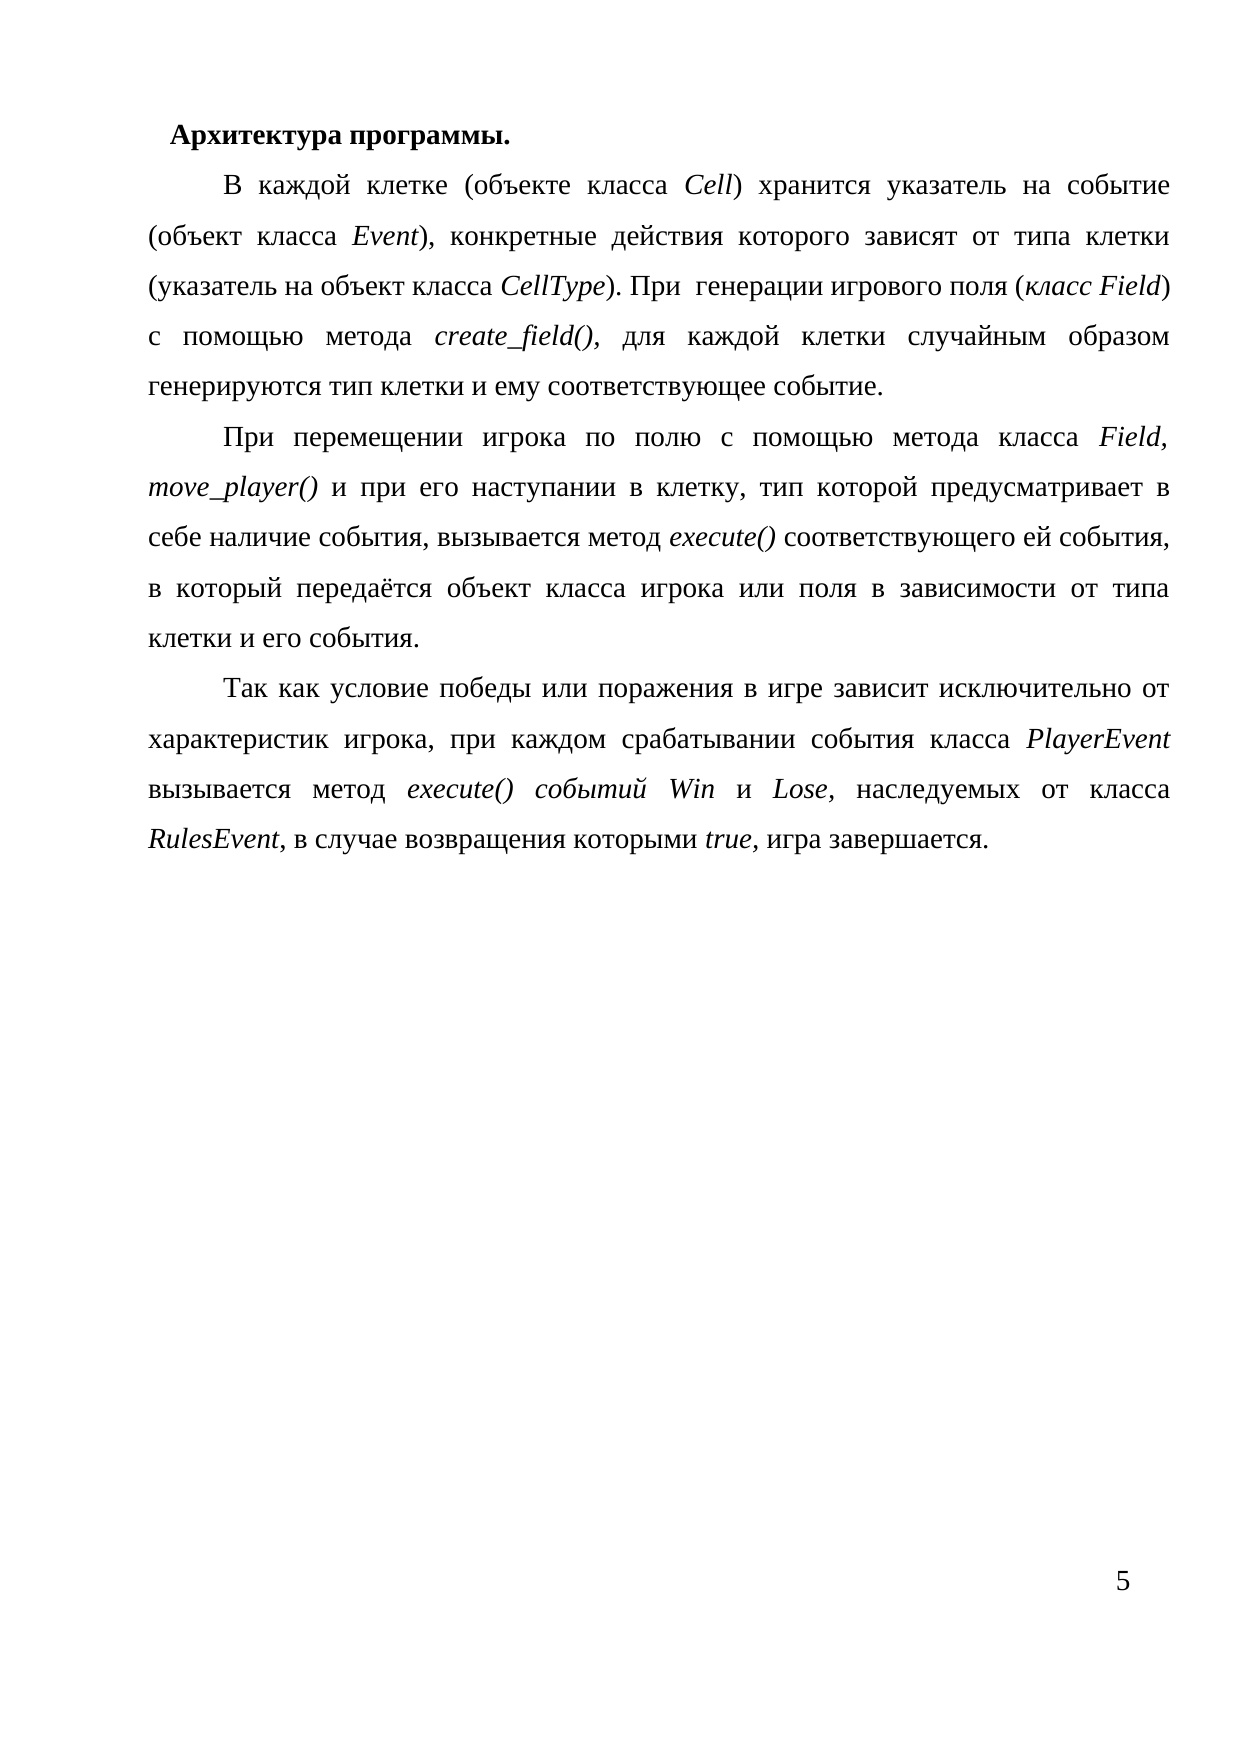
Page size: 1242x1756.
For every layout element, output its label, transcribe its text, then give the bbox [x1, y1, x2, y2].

text В каждой клетке (объекте класса Cell) хранится указатель на событие (объект класса Event), конкретные действия которого зависят от типа клетки (указатель на объект класса CellType). При генерации игрового поля (класс Field) с помощью метода create_field(), для каждой клетки случайным образом генерируются тип клетки и ему соответствующее событие. [148, 167, 1170, 402]
text При перемещении игрока по полю с помощью метода класса Field, move_player() и при его наступании в клетку, тип которой предусматривает в себе наличие события, вызывается метод execute() соответствующего ей события, в который передаётся объект класса игрока или поля в зависимости от типа клетки и его события. [148, 419, 1170, 654]
text Так как условие победы или поражения в игре зависит исключительно от характеристик игрока, при каждом срабатывании события класса PlayerEvent вызывается метод execute() событий Win и Lose, наследуемых от класса RulesEvent, в случае возвращения которыми true, игра завершается. [148, 670, 1170, 855]
text Архитектура программы. [148, 117, 1170, 151]
